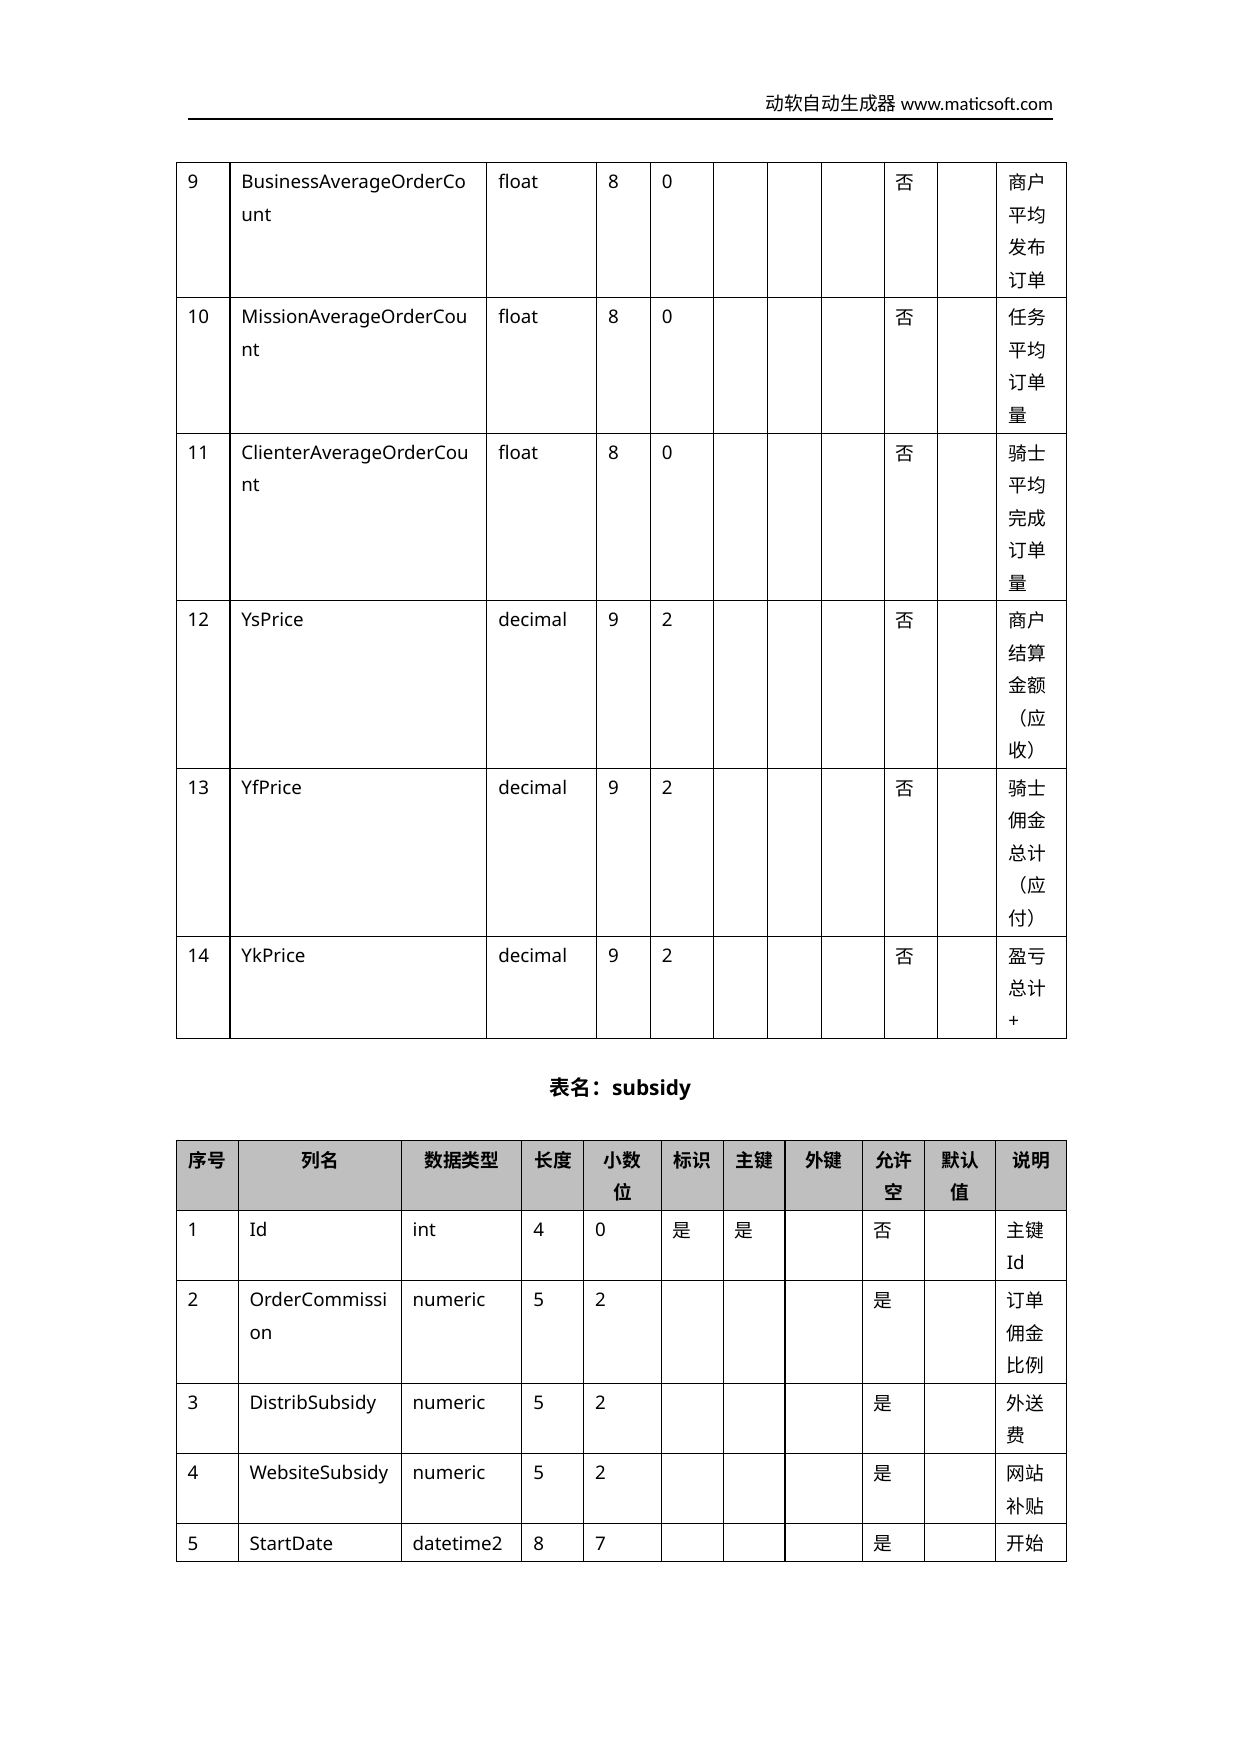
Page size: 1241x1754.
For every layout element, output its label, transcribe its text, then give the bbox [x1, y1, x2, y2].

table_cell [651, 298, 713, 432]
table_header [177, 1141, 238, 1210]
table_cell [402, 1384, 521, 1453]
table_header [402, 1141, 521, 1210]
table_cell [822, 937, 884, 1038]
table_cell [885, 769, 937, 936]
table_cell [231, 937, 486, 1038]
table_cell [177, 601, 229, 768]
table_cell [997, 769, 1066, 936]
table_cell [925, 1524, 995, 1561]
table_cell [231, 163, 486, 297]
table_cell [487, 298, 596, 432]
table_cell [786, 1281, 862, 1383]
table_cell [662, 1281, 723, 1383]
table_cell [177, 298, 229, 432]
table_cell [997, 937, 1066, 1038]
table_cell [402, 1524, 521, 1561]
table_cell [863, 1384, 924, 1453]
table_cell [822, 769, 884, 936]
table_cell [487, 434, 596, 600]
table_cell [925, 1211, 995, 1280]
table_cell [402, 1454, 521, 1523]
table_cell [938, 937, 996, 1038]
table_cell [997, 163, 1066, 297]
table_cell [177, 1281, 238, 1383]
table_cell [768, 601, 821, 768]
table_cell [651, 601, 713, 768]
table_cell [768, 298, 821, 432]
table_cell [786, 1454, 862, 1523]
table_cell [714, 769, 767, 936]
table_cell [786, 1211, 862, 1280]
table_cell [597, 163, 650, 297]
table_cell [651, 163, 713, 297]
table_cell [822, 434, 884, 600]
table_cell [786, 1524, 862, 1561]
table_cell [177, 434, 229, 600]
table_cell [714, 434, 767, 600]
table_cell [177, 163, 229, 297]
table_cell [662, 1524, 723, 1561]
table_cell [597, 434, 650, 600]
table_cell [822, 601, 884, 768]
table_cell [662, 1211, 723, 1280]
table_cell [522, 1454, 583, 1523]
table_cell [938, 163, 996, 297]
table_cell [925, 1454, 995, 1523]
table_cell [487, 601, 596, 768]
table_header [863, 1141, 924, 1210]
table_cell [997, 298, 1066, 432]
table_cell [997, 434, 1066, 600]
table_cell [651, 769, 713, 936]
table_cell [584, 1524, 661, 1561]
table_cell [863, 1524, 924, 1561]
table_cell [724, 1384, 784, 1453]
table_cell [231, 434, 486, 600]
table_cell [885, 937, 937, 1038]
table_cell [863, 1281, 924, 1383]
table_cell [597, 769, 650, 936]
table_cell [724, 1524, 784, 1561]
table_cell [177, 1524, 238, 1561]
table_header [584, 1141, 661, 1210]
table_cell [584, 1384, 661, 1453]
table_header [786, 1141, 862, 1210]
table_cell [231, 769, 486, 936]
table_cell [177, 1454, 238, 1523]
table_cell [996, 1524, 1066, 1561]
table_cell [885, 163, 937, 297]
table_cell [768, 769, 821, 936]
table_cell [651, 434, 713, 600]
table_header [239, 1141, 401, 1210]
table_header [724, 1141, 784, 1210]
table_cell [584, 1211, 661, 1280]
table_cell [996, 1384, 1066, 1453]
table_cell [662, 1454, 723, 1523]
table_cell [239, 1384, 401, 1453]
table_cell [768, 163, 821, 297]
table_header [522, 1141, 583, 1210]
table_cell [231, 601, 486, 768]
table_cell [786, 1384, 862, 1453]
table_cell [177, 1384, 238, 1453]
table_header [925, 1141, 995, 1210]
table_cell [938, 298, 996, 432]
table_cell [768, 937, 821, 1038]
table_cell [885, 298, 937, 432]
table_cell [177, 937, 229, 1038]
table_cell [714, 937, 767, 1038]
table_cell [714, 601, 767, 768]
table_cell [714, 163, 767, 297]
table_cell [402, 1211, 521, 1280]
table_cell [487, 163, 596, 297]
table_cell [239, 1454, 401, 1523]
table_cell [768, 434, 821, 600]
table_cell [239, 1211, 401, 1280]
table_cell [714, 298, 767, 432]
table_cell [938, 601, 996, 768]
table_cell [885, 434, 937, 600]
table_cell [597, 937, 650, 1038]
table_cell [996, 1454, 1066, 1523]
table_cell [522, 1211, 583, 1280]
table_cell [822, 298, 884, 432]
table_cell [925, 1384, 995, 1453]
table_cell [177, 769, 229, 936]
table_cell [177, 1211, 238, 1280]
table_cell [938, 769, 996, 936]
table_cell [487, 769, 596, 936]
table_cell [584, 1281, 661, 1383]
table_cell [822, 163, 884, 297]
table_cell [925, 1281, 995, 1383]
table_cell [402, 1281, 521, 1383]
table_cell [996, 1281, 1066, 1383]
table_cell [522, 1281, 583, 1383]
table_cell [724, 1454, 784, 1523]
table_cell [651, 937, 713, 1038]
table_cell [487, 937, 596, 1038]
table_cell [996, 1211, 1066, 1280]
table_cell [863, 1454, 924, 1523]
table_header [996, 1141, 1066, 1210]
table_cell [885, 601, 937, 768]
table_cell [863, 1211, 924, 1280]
text 表名：subsidy [187, 1071, 1053, 1103]
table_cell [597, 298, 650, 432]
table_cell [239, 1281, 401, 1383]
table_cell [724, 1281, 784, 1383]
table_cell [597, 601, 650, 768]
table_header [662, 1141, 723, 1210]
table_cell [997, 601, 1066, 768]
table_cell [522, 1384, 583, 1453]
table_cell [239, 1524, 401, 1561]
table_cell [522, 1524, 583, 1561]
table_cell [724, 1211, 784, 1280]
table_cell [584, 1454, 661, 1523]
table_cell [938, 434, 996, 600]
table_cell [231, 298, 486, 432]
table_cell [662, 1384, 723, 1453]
